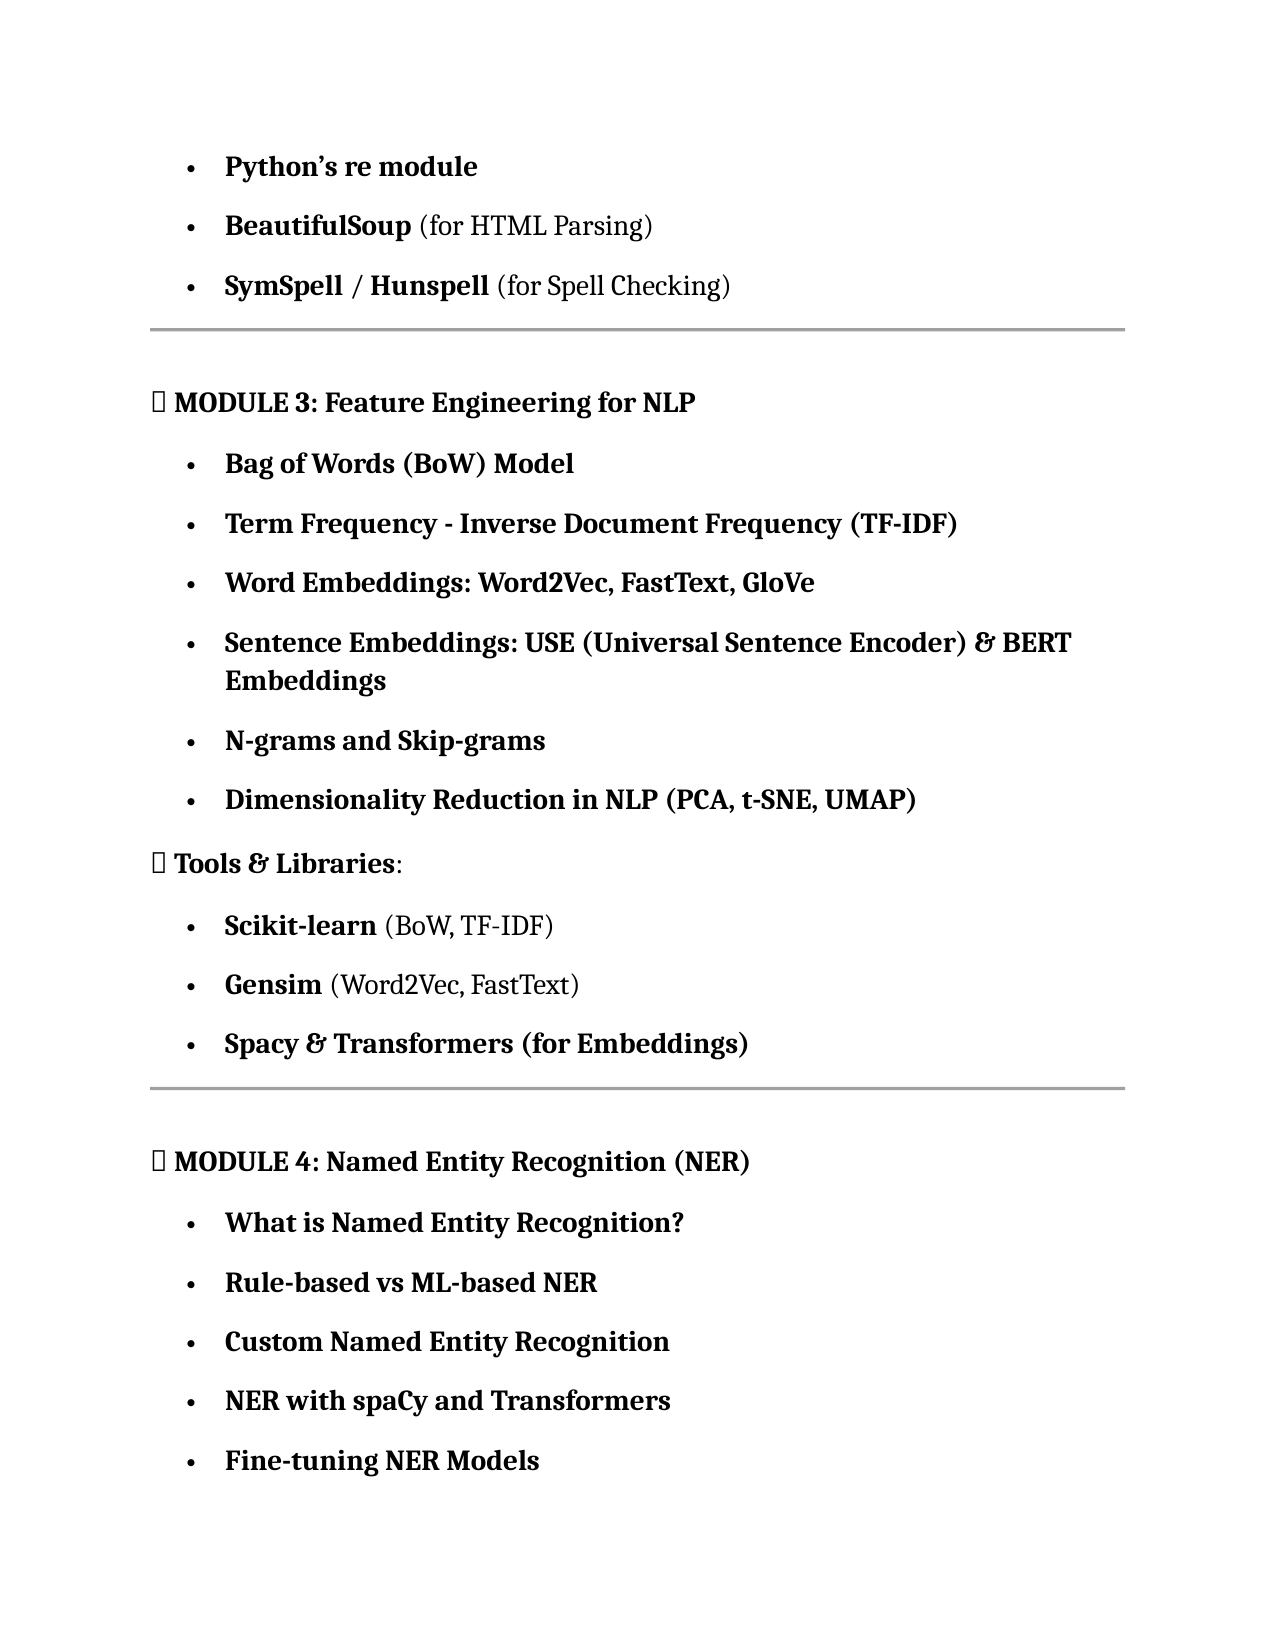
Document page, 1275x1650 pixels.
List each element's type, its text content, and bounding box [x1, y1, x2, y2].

list Word Embeddings: Word2Vec, FastText, GloVe [187, 566, 1125, 600]
list Term Frequency - Inverse Document Frequency (TF-IDF) [187, 507, 1125, 541]
list Custom Named Entity Recognition [187, 1325, 1125, 1359]
list NER with spaCy and Transformers [187, 1384, 1125, 1418]
list Python’s re module [187, 150, 1125, 183]
list Fine-tuning NER Models [187, 1444, 1125, 1477]
list SymSpell / Hunspell (for Spell Checking) [187, 269, 1125, 302]
text 📌 MODULE 3: Feature Engineering for NLP [150, 381, 1125, 421]
list Spacy & Transformers (for Embeddings) [187, 1028, 1125, 1061]
list What is Named Entity Recognition? [187, 1206, 1125, 1240]
list Sentence Embeddings: USE (Universal Sentence Encoder) & BERT Embeddings [187, 626, 1125, 698]
list Gensim (Word2Vec, FastText) [187, 968, 1125, 1002]
list Rule-based vs ML-based NER [187, 1266, 1125, 1299]
list N-grams and Skip-grams [187, 724, 1125, 757]
text 📌 MODULE 4: Named Entity Recognition (NER) [150, 1140, 1125, 1180]
list Scikit-learn (BoW, TF-IDF) [187, 909, 1125, 942]
list Bag of Words (BoW) Model [187, 448, 1125, 481]
list BeautifulSoup (for HTML Parsing) [187, 209, 1125, 243]
text 🔧 Tools & Libraries: [150, 842, 1125, 882]
list Dimensionality Reduction in NLP (PCA, t-SNE, UMAP) [187, 783, 1125, 817]
